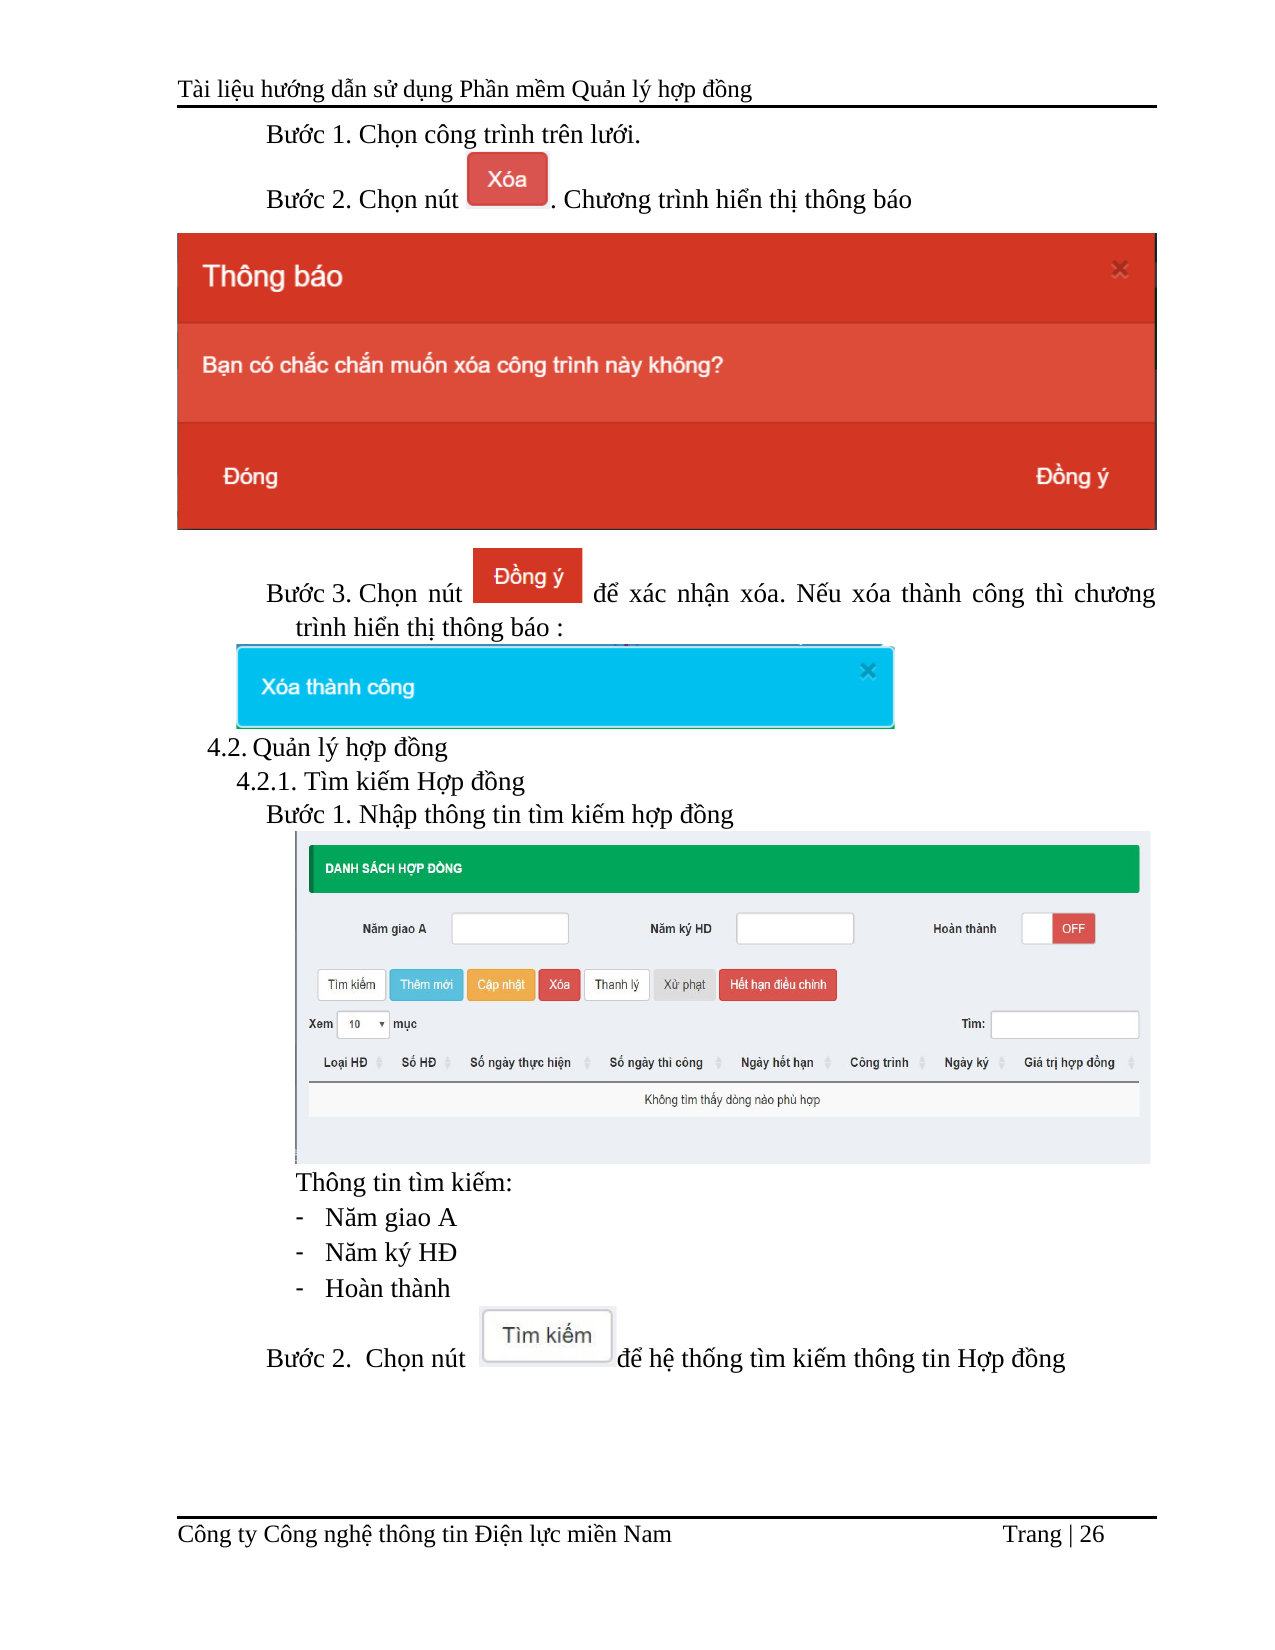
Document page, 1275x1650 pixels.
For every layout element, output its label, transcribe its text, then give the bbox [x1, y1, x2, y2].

list Thông tin tìm kiếm: [295, 1166, 1157, 1197]
picture [465, 151, 550, 209]
picture [295, 831, 1151, 1164]
list Tìm kiếm Hợp đồng [236, 765, 1157, 796]
list Chọn nút . Chương trình hiển thị thông báo [266, 152, 1157, 215]
list Chọn nút để hệ thống tìm kiếm thông tin Hợp đồng [266, 1307, 1157, 1373]
list Năm giao A [295, 1200, 1157, 1233]
list Hoàn thành [295, 1271, 1157, 1304]
picture [473, 548, 583, 603]
picture [236, 644, 895, 729]
list Nhập thông tin tìm kiếm hợp đồng [266, 798, 1157, 829]
picture [177, 233, 1157, 530]
list Chọn nút để xác nhận xóa. Nếu xóa thành công thì chương trình hiển thị thông báo : [266, 549, 1157, 642]
list Quản lý hợp đồng [207, 731, 1157, 762]
list Năm ký HĐ [295, 1235, 1157, 1268]
picture [479, 1306, 617, 1367]
list Chọn công trình trên lưới. [266, 118, 1157, 149]
